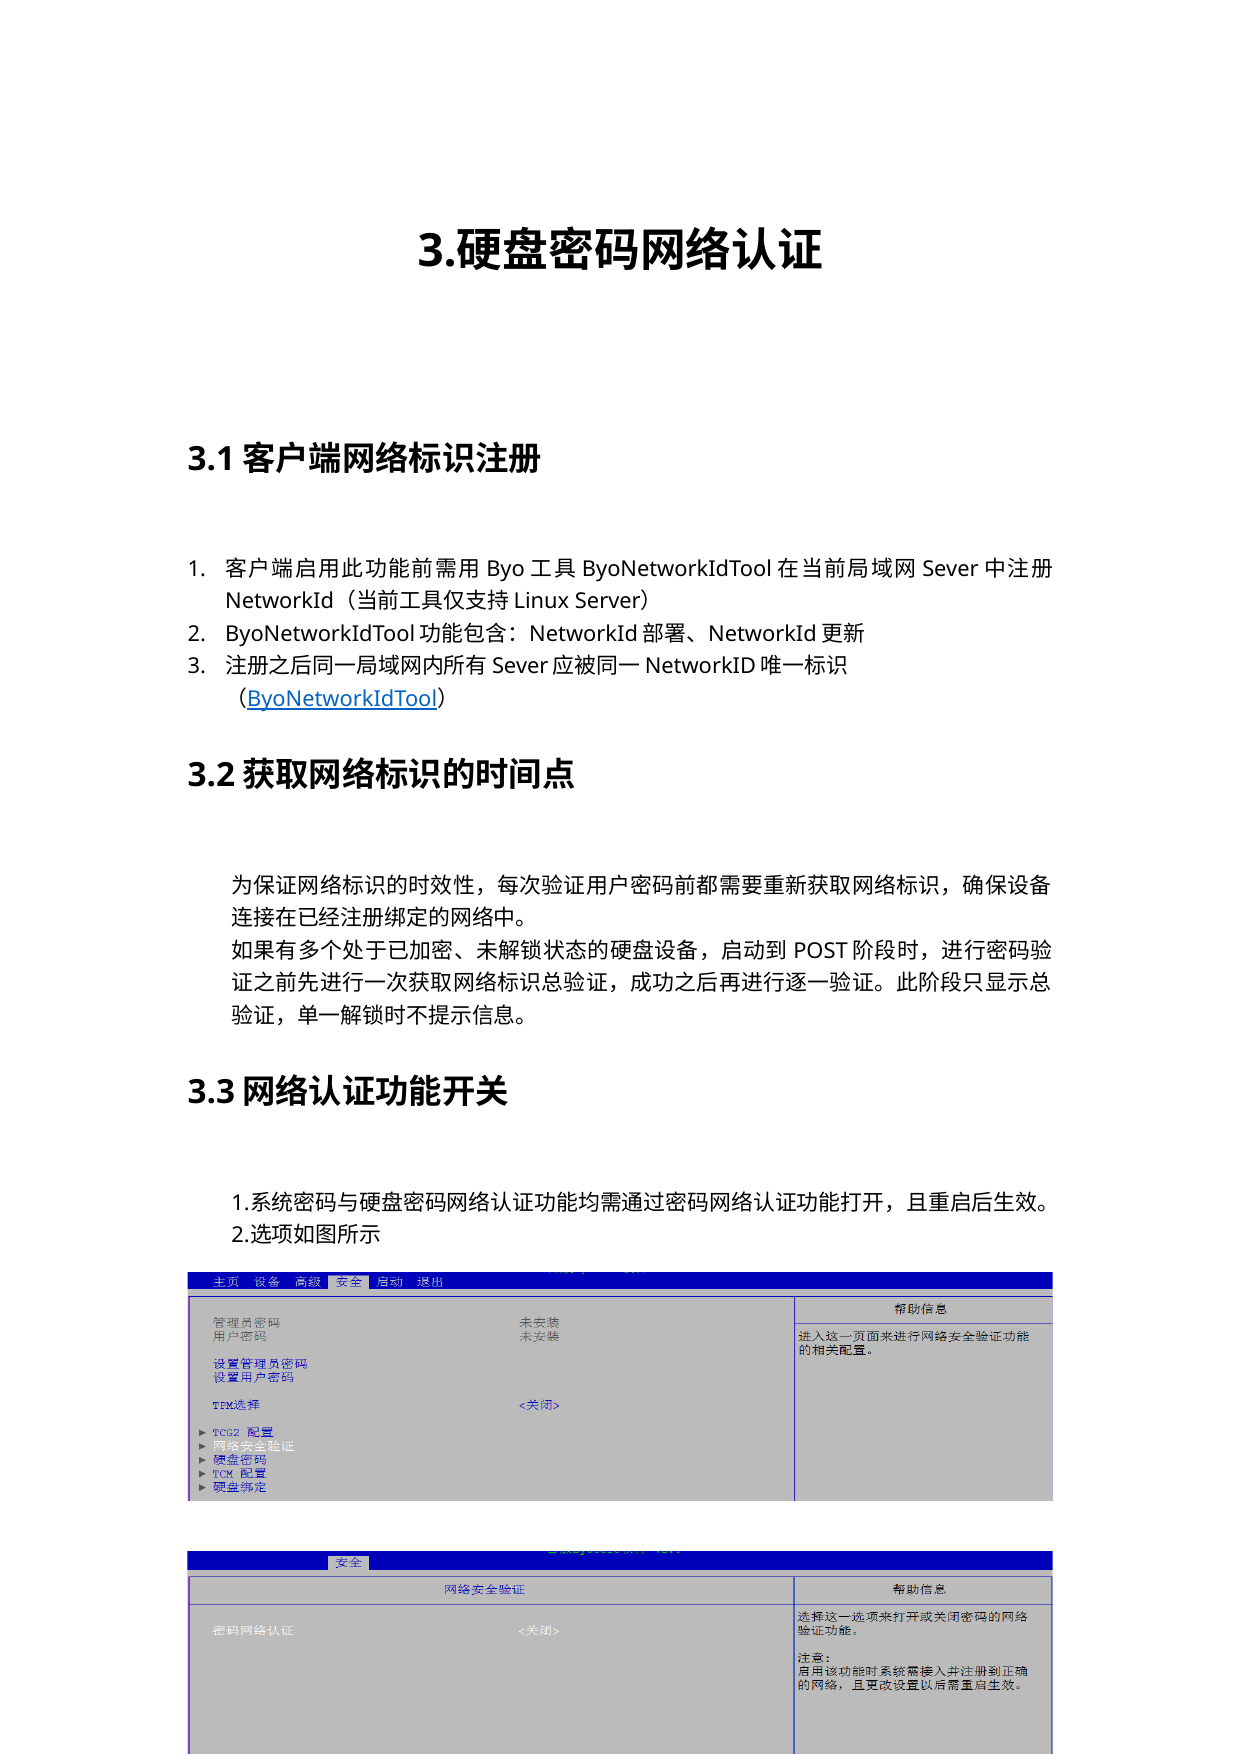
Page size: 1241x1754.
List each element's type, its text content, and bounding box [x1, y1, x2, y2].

list ByoNetworkIdTool功能包含：NetworkId部署、NetworkId更新 [187, 615, 1053, 648]
picture [187, 1272, 1053, 1501]
subtitle 3.1客户端网络标识注册 [187, 423, 1053, 488]
text 2.选项如图所示 [187, 1217, 1053, 1249]
subtitle 3.硬盘密码网络认证 [187, 197, 1053, 295]
text 如果有多个处于已加密、未解锁状态的硬盘设备，启动到POST阶段时，进行密码验证之前先进行一次获取网络标识总验证，成功之后再进行逐一验证。此阶段只显示总验证，单一解锁时不提示信息。 [231, 932, 1053, 1030]
text 1.系统密码与硬盘密码网络认证功能均需通过密码网络认证功能打开，且重启后生效。 [187, 1184, 1053, 1217]
text 为保证网络标识的时效性，每次验证用户密码前都需要重新获取网络标识，确保设备连接在已经注册绑定的网络中。 [231, 867, 1053, 932]
subtitle 3.3网络认证功能开关 [187, 1057, 1053, 1122]
subtitle 3.2获取网络标识的时间点 [187, 740, 1053, 805]
list （ByoNetworkIdTool） [225, 680, 1053, 713]
list 客户端启用此功能前需用Byo工具ByoNetworkIdTool在当前局域网Sever中注册NetworkId（当前工具仅支持Linux Server） [187, 550, 1053, 615]
list 注册之后同一局域网内所有Sever应被同一NetworkID唯一标识 [187, 648, 1053, 680]
picture [187, 1551, 1053, 1754]
